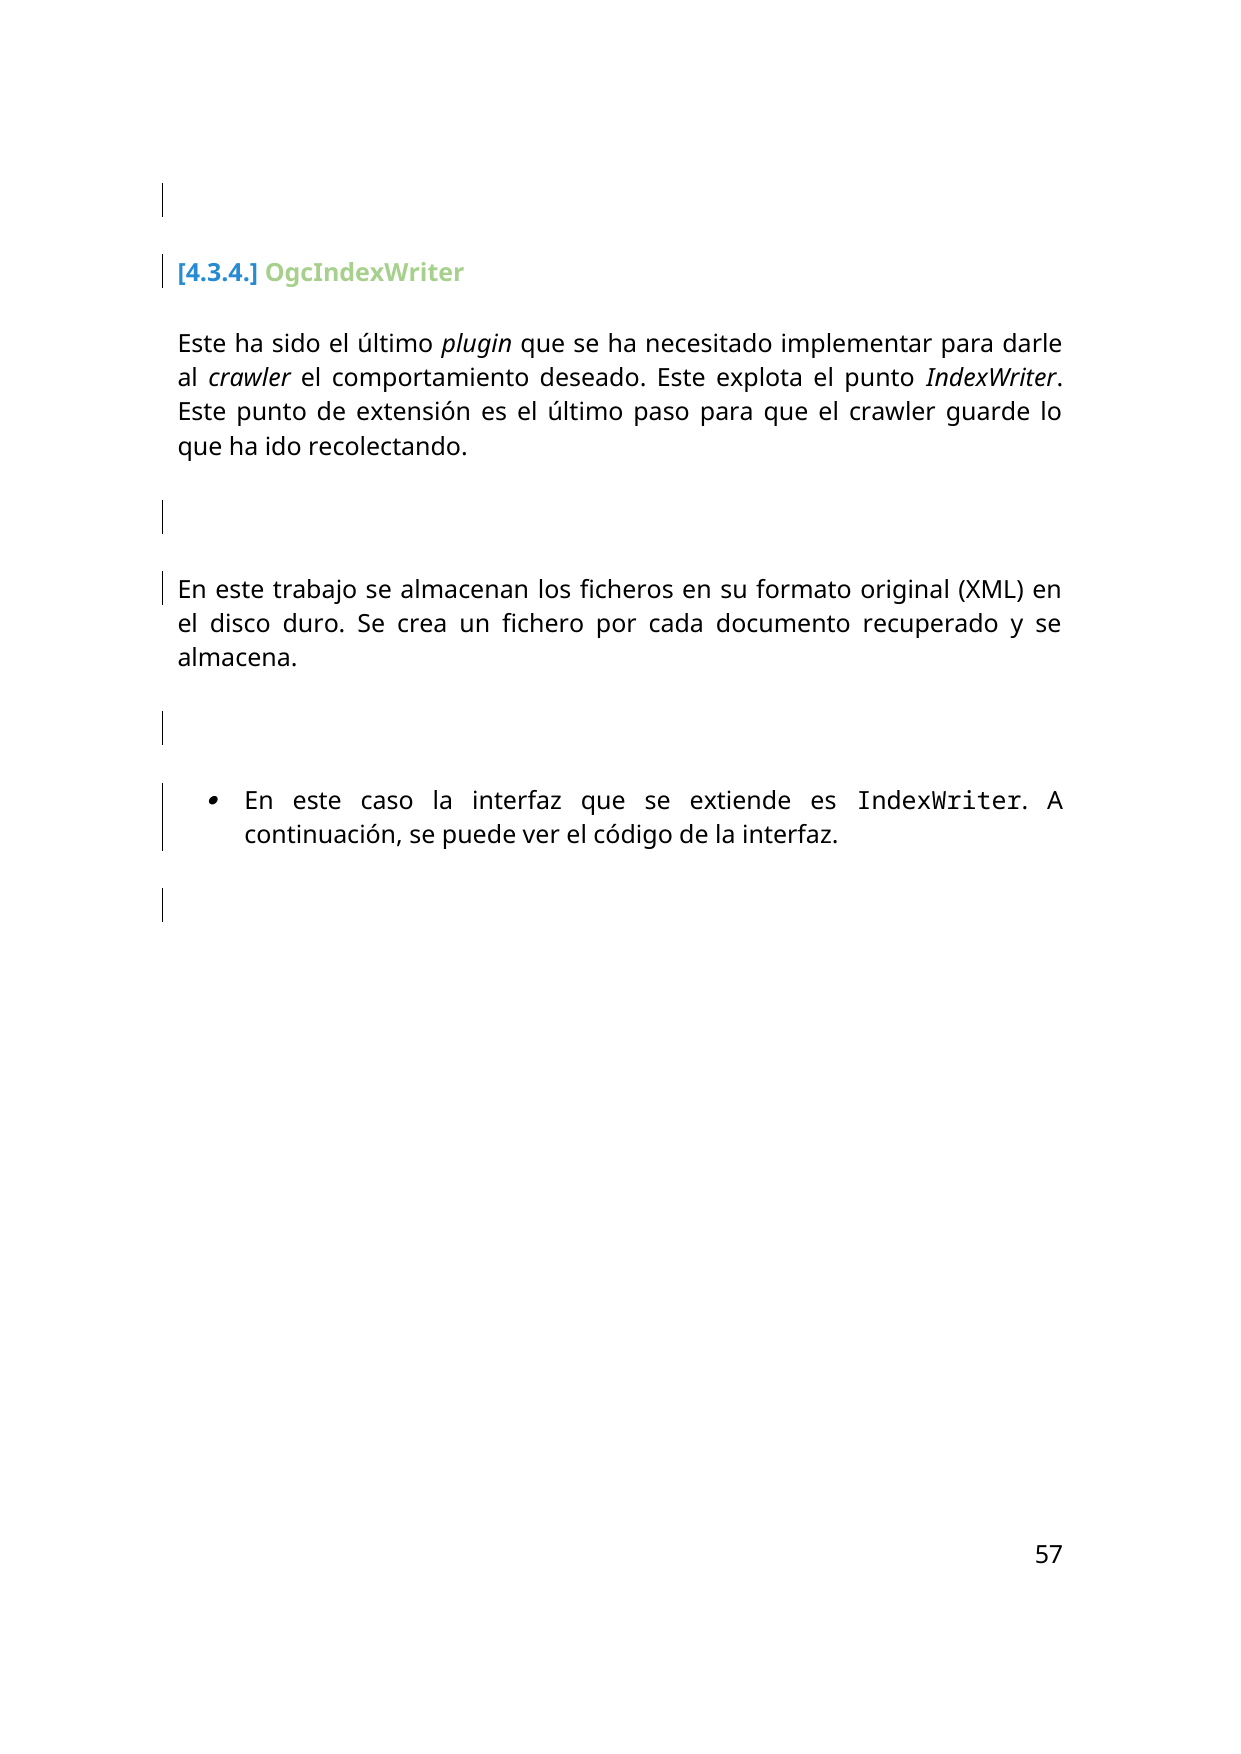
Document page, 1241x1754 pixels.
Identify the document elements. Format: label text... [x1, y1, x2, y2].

text Este ha sido el último plugin que se ha necesitado implementar para darle al crawler el comportamiento deseado. Este explota el punto IndexWriter. Este punto de extensión es el último paso para que el crawler guarde lo que ha ido recolectando. [177, 326, 1063, 462]
text En este trabajo se almacenan los ficheros en su formato original (XML) en el disco duro. Se crea un fichero por cada documento recuperado y se almacena. [177, 571, 1063, 673]
subtitle OgcIndexWriter [177, 254, 1063, 288]
list En este caso la interfaz que se extiende es IndexWriter. A continuación, se puede ver el código de la interfaz. [207, 782, 1063, 851]
